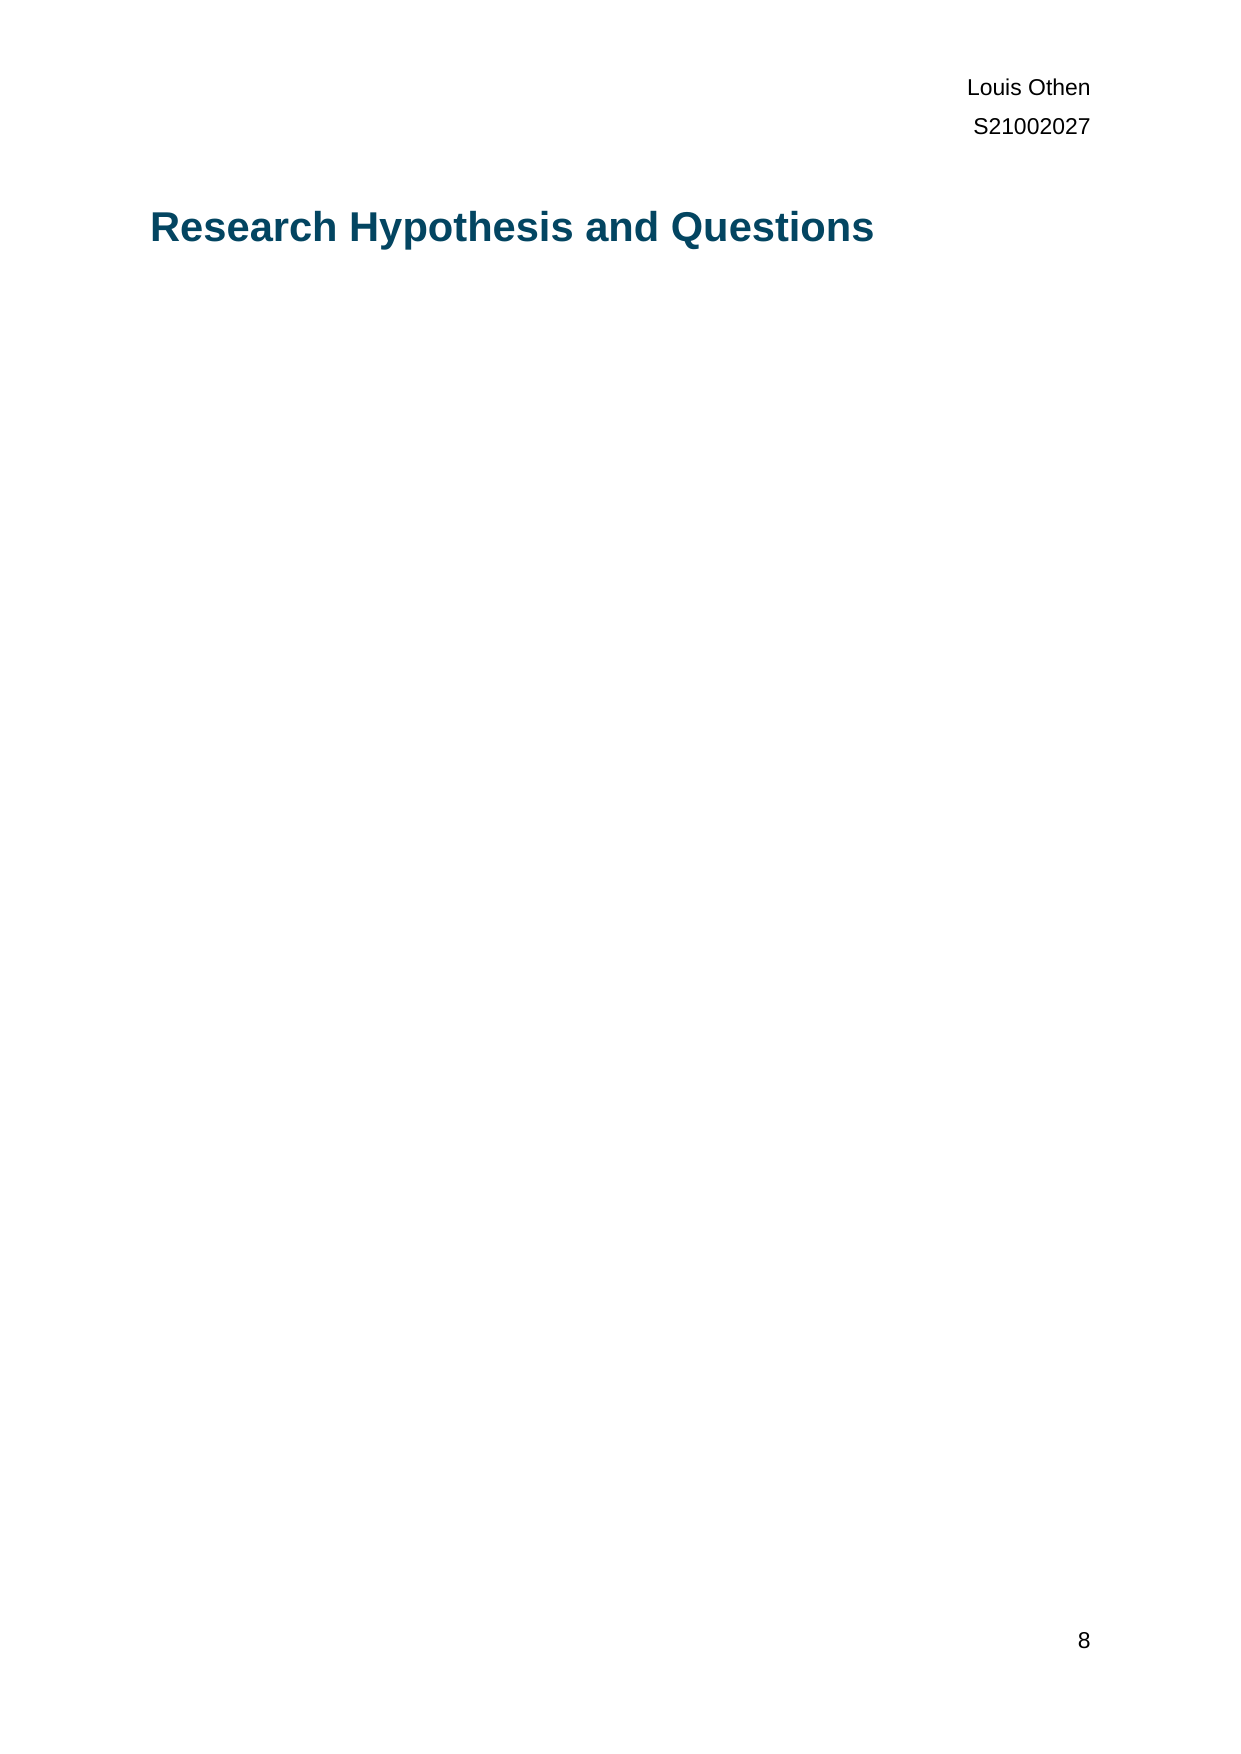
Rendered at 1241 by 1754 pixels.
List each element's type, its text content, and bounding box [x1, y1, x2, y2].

subtitle Research Hypothesis and Questions [150, 202, 1090, 250]
